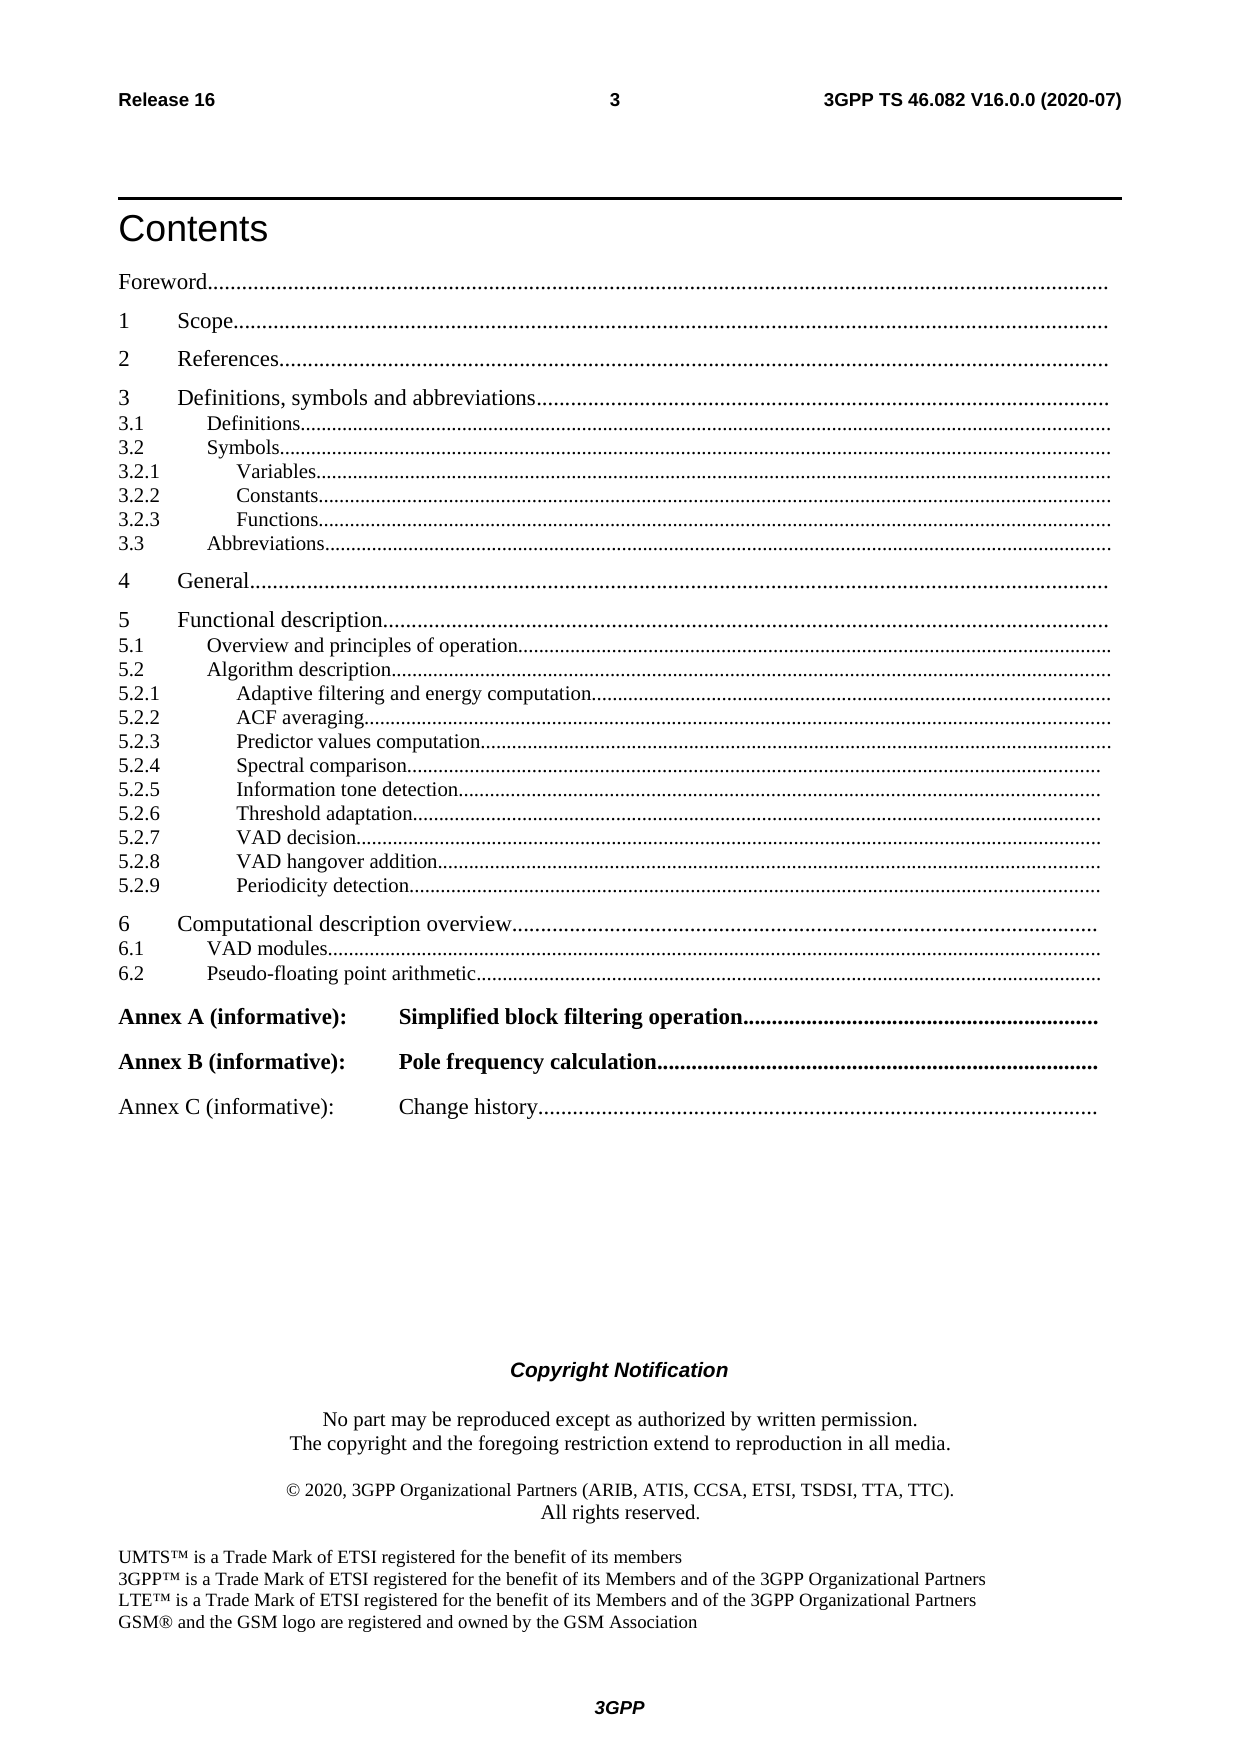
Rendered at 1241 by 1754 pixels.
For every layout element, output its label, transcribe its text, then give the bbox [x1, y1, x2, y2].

text Contents [118, 200, 1122, 249]
